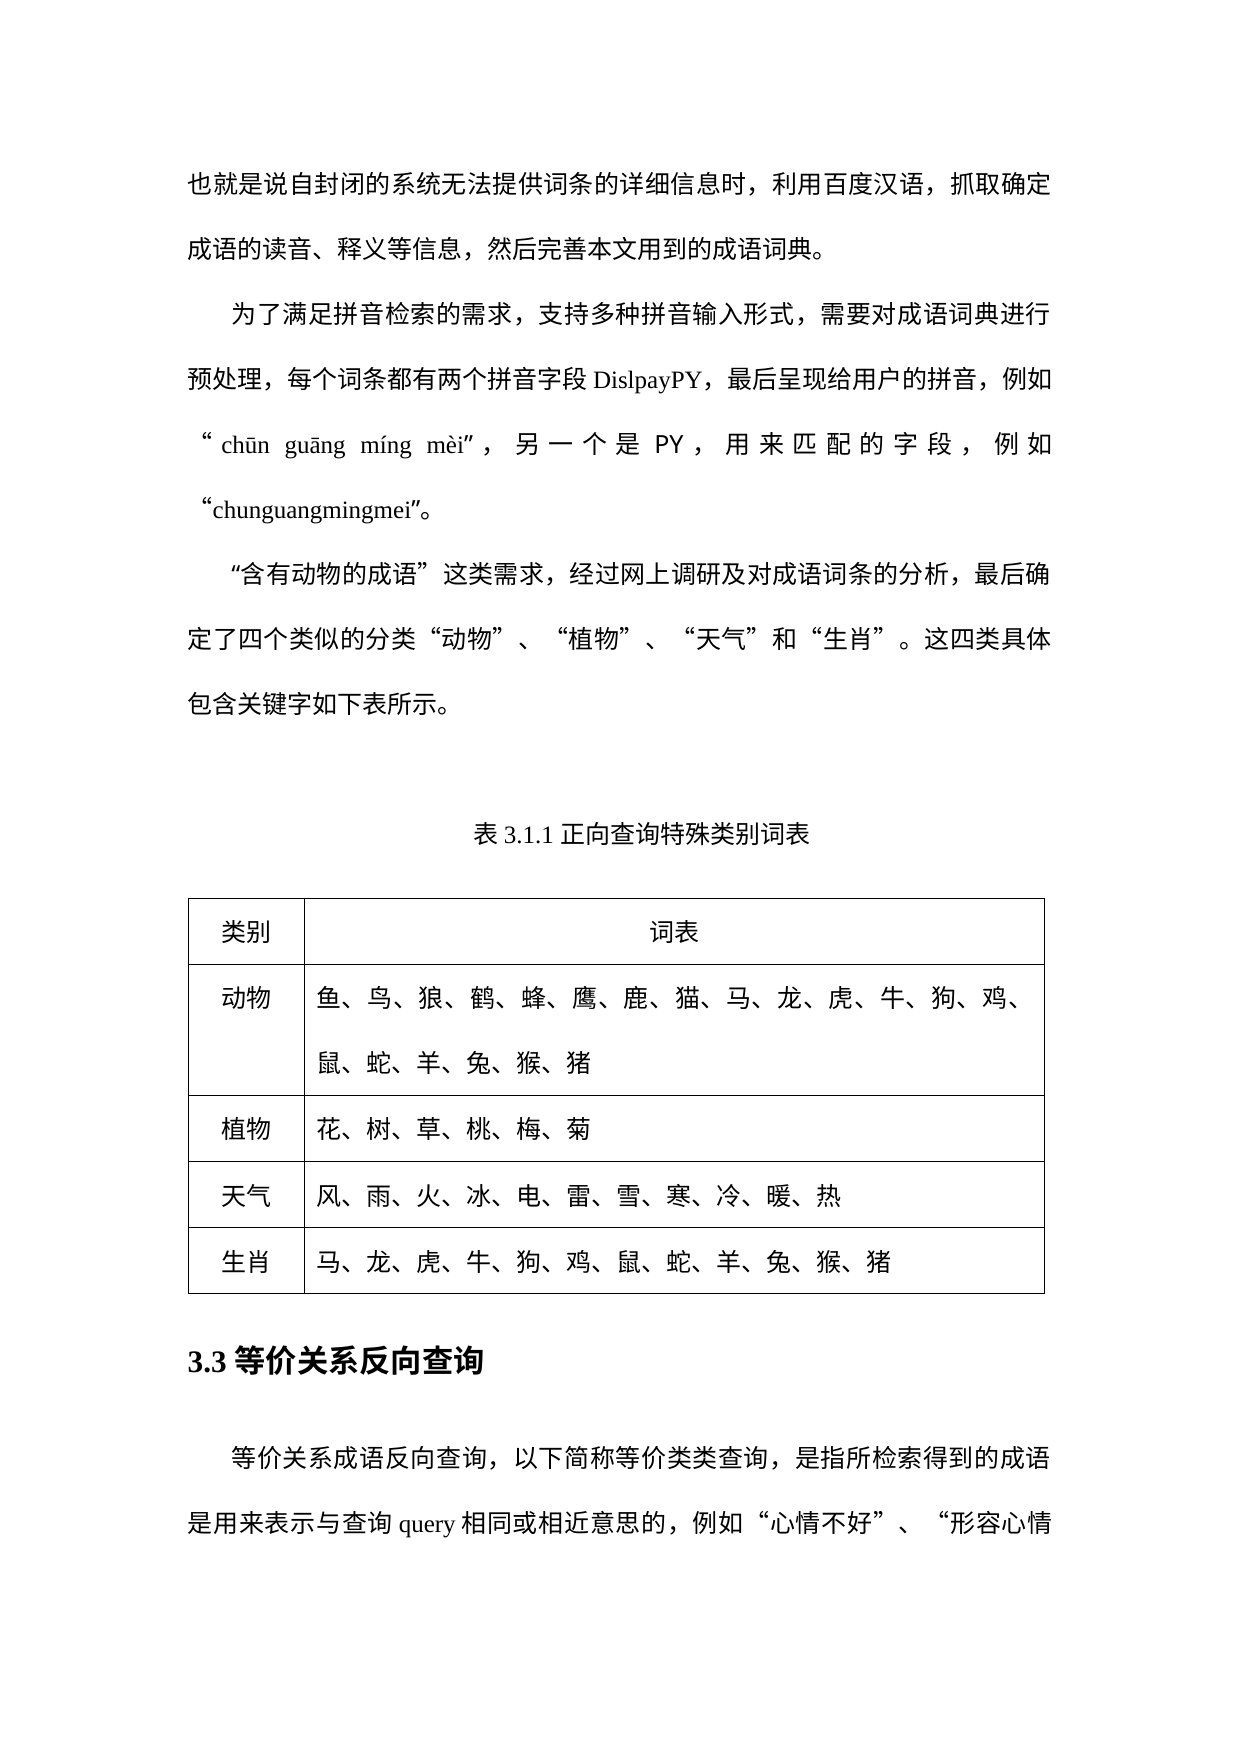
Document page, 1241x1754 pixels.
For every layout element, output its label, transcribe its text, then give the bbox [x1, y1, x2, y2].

table_cell 天气 [189, 1162, 304, 1227]
text 表3.1.1 正向查询特殊类别词表 [187, 800, 1053, 865]
table_cell 植物 [189, 1096, 304, 1161]
table_cell 马、龙、虎、牛、狗、鸡、鼠、蛇、羊、兔、猴、猪 [305, 1228, 1044, 1293]
text 3.3 等价关系反向查询 [187, 1326, 1053, 1391]
table_cell 风、雨、火、冰、电、雷、雪、寒、冷、暖、热 [305, 1162, 1044, 1227]
table_cell 生肖 [189, 1228, 304, 1293]
table_cell 花、树、草、桃、梅、菊 [305, 1096, 1044, 1161]
text “含有动物的成语”这类需求，经过网上调研及对成语词条的分析，最后确定了四个类似的分类“动物”、“植物”、“天气”和“生肖”。这四类具体包含关键字如下表所示。 [187, 540, 1053, 735]
table_header 类别 [189, 899, 304, 963]
text 为了满足拼音检索的需求，支持多种拼音输入形式，需要对成语词典进行预处理，每个词条都有两个拼音字段DislpayPY，最后呈现给用户的拼音，例如“chūn guāng míng mèi”，另一个是PY，用来匹配的字段，例如“chunguangmingmei”。 [187, 280, 1053, 540]
table_cell 鱼、鸟、狼、鹤、蜂、鹰、鹿、猫、马、龙、虎、牛、狗、鸡、鼠、蛇、羊、兔、猴、猪 [305, 965, 1044, 1094]
table_cell 动物 [189, 965, 304, 1094]
table_header 词表 [305, 899, 1044, 963]
